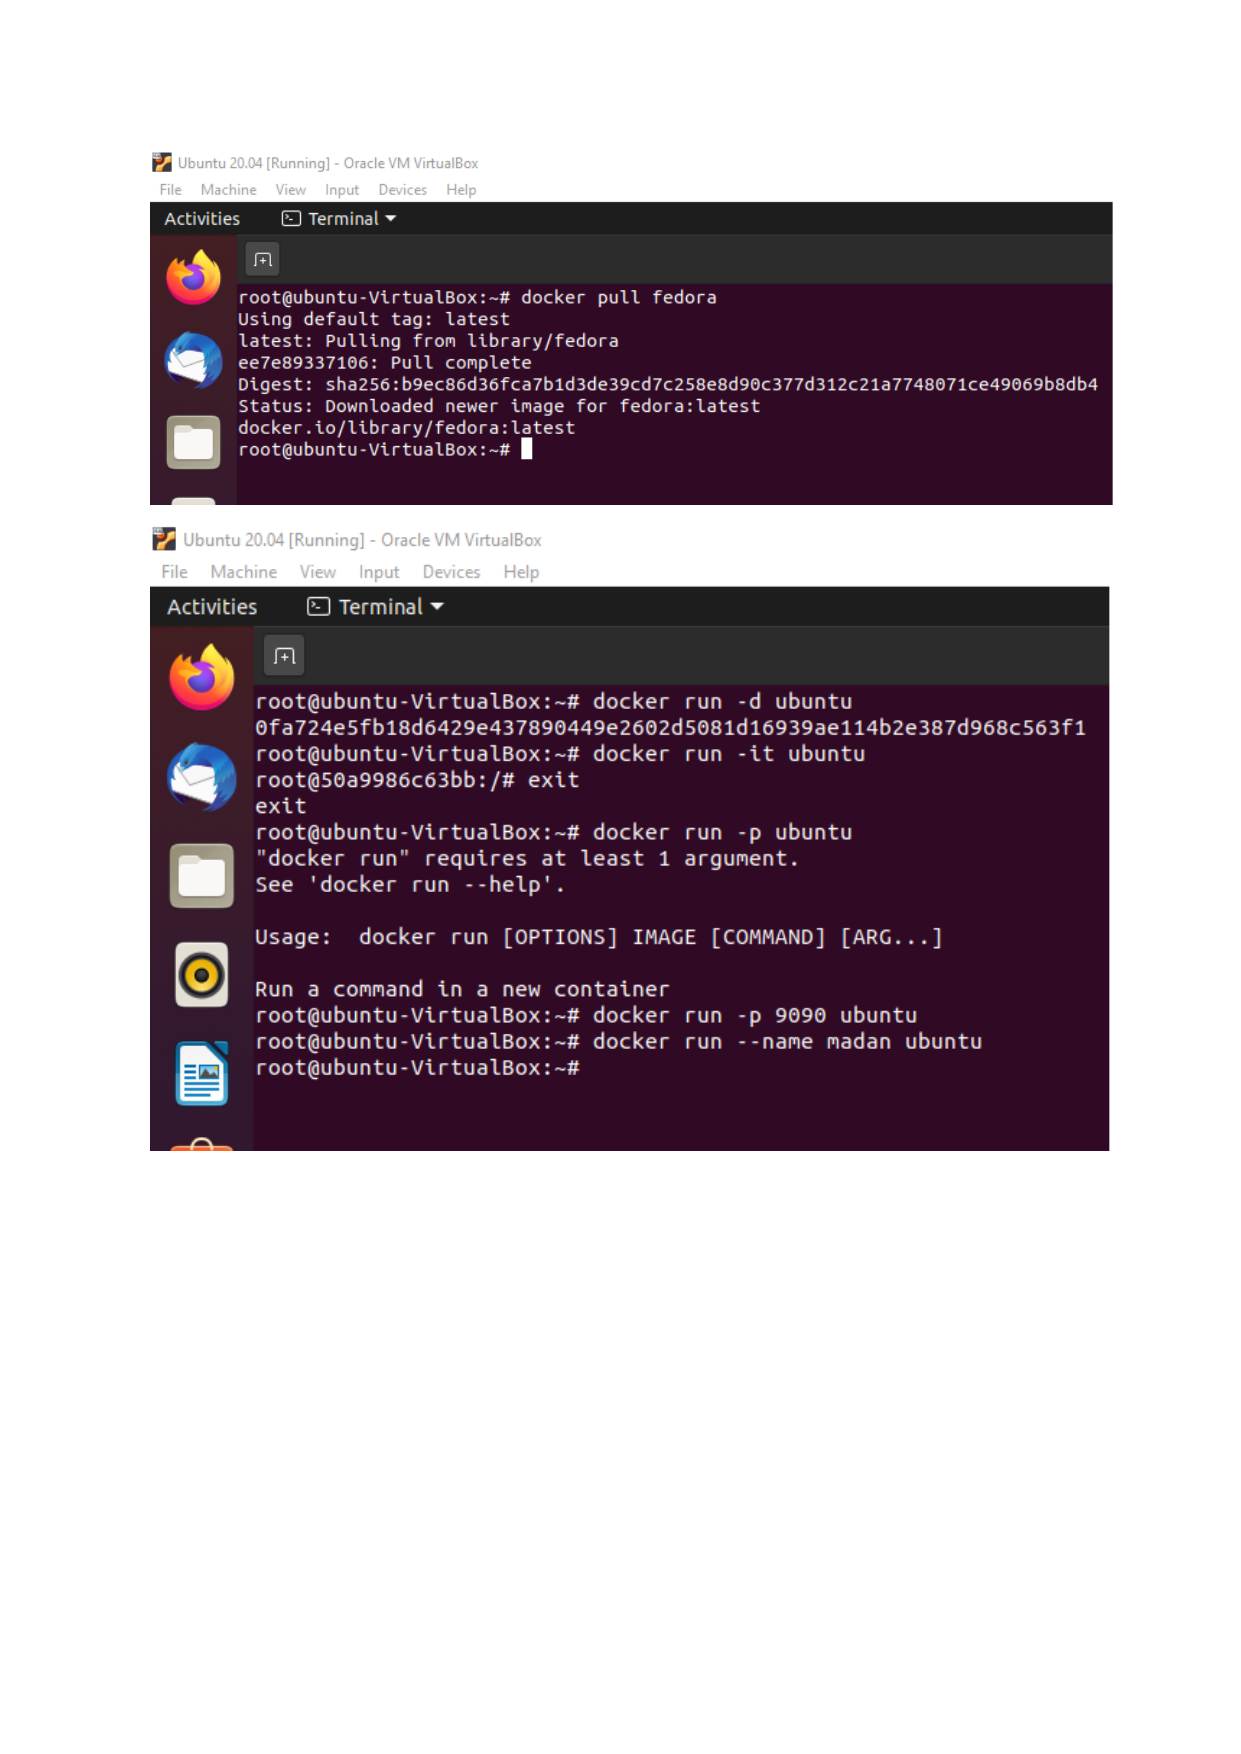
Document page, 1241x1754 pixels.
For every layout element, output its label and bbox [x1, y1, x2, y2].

picture [150, 523, 1110, 1151]
picture [150, 150, 1113, 505]
